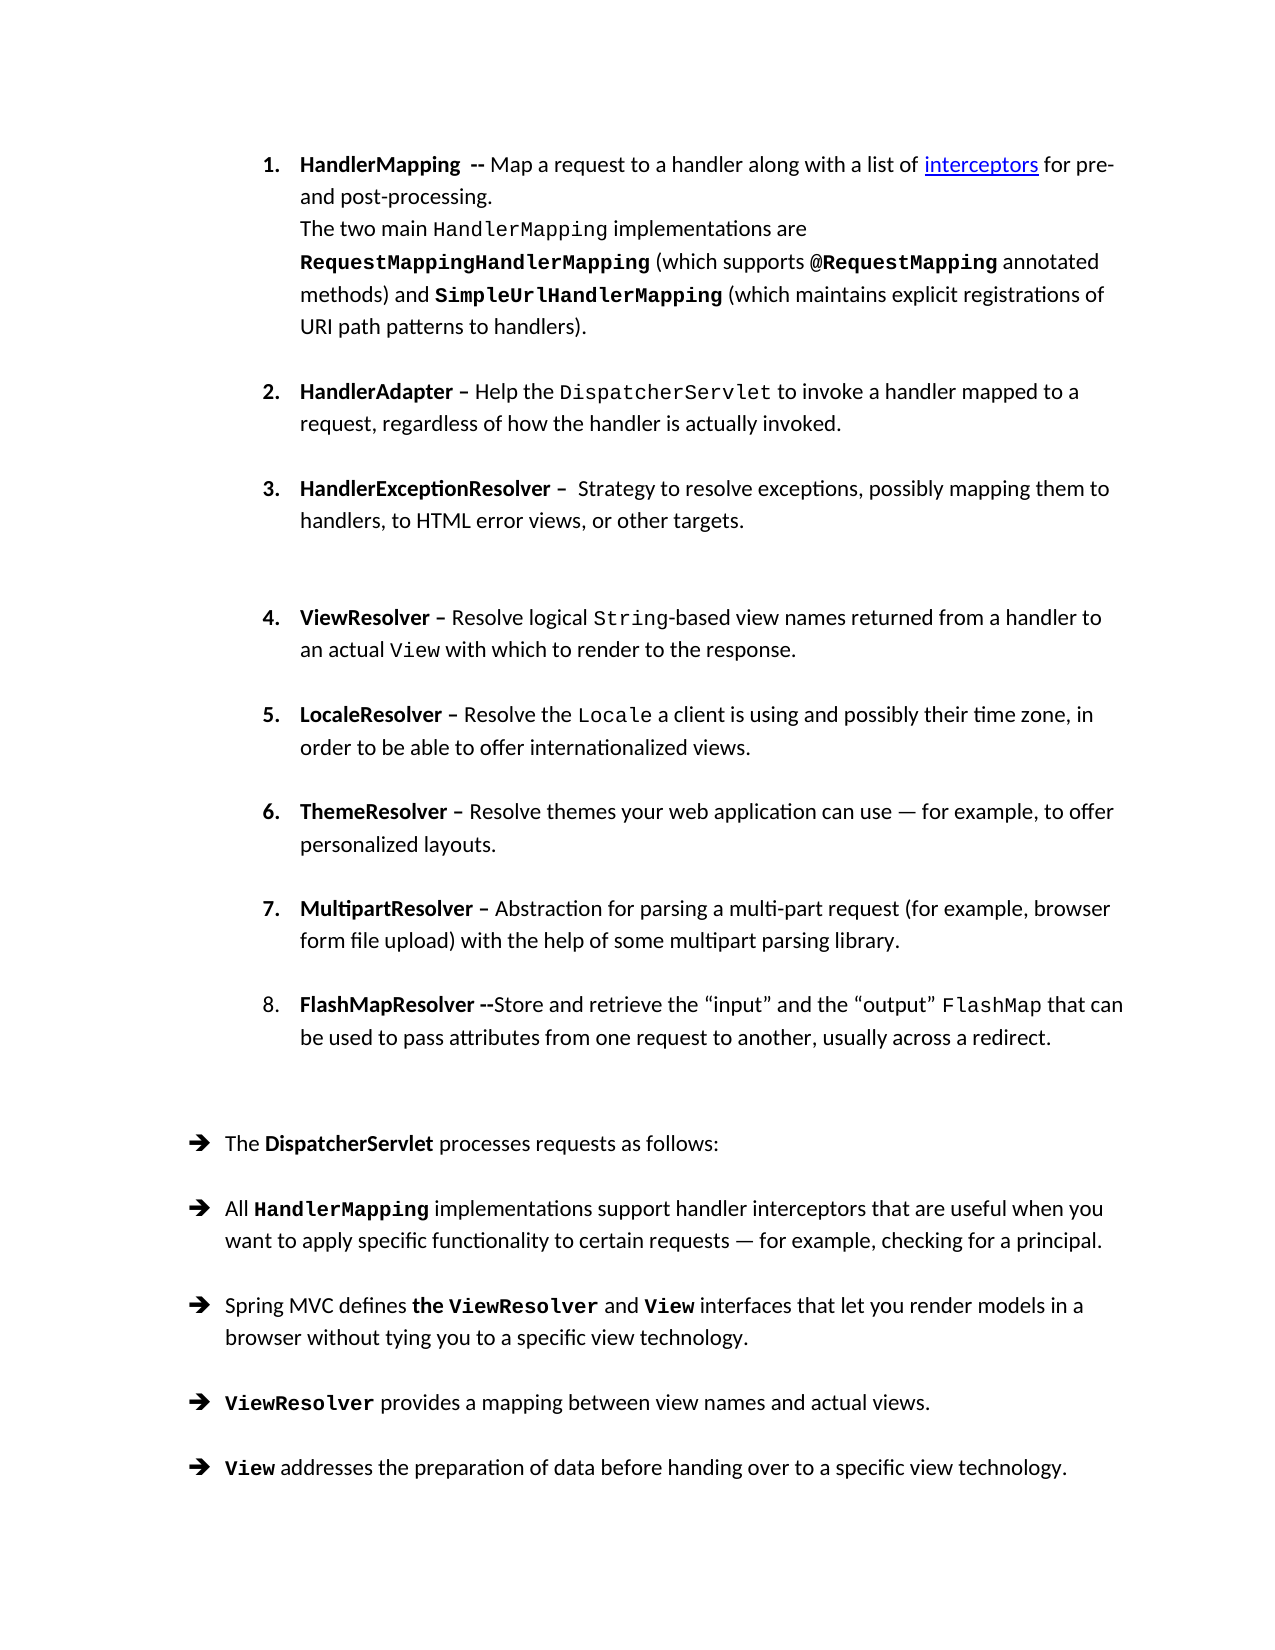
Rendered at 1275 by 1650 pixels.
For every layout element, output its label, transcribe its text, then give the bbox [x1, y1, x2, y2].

list HandlerAdapter – Help the DispatcherServlet to invoke a handler mapped to a request, regardless of how the handler is actually invoked. [262, 377, 1125, 438]
list LocaleResolver – Resolve the Locale a client is using and possibly their time zone, in order to be able to offer internationalized views. [262, 700, 1125, 761]
list The DispatcherServlet processes requests as follows: [187, 1129, 1125, 1157]
list FlashMapResolver --Store and retrieve the “input” and the “output” FlashMap that can be used to pass attributes from one request to another, usually across a redirect. [262, 991, 1125, 1051]
list ViewResolver – Resolve logical String-based view names returned from a handler to an actual View with which to render to the response. [262, 603, 1125, 664]
list HandlerMapping -- Map a request to a handler along with a list of interceptors for pre- and post-processing. [262, 150, 1125, 210]
list View addresses the preparation of data before handing over to a specific view technology. [187, 1453, 1125, 1481]
list The two main HandlerMapping implementations are RequestMappingHandlerMapping (which supports @RequestMapping annotated methods) and SimpleUrlHandlerMapping (which maintains explicit registrations of URI path patterns to handlers). [300, 214, 1125, 341]
list Spring MVC defines the ViewResolver and View interfaces that let you render models in a browser without tying you to a specific view technology. [187, 1291, 1125, 1352]
list ViewResolver provides a mapping between view names and actual views. [187, 1388, 1125, 1416]
list ThemeResolver – Resolve themes your web application can use — for example, to offer personalized layouts. [262, 797, 1125, 858]
list HandlerExceptionResolver – Strategy to resolve exceptions, possibly mapping them to handlers, to HTML error views, or other targets. [262, 474, 1125, 534]
list All HandlerMapping implementations support handler interceptors that are useful when you want to apply specific functionality to certain requests — for example, checking for a principal. [187, 1194, 1125, 1254]
list MultipartResolver – Abstraction for parsing a multi-part request (for example, browser form file upload) with the help of some multipart parsing library. [262, 894, 1125, 954]
